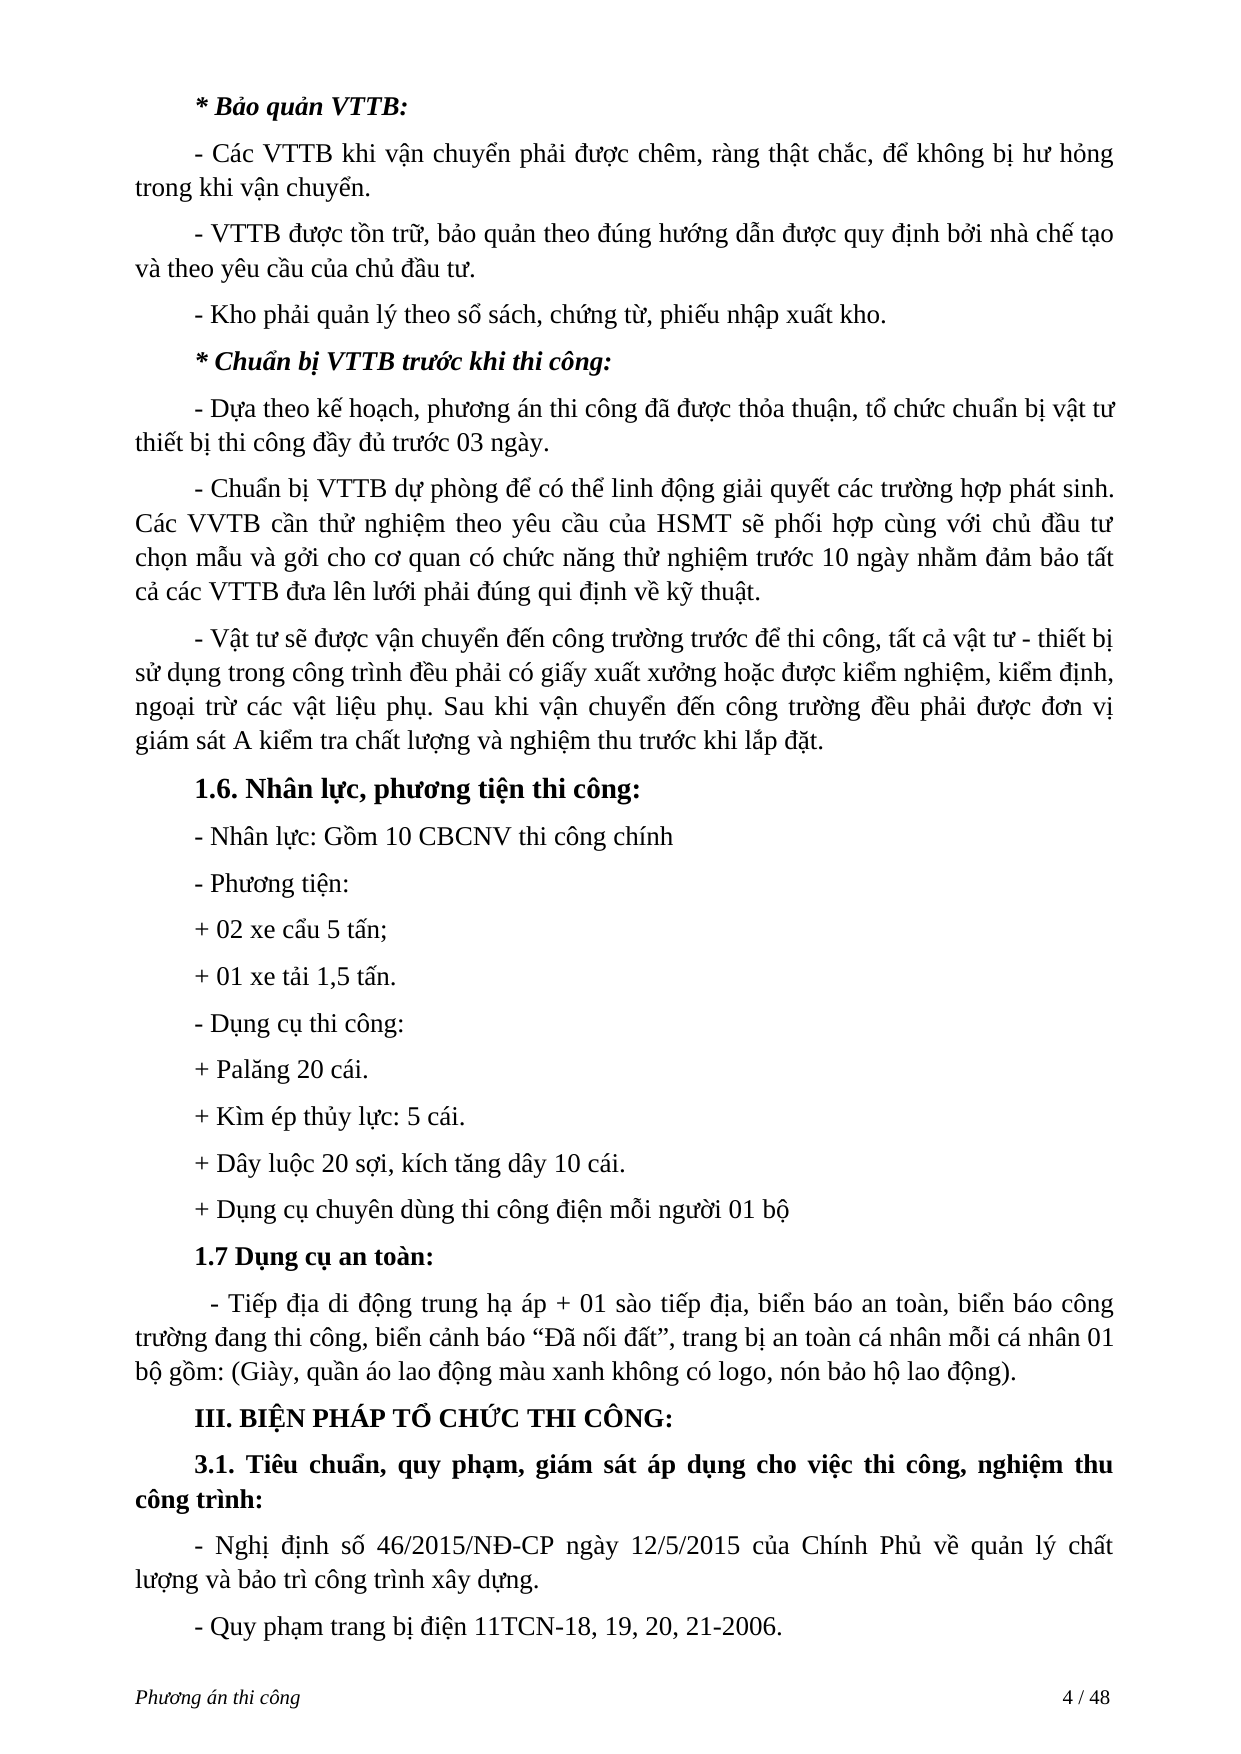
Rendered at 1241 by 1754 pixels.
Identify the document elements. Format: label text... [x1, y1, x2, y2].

text - Tiếp địa di động trung hạ áp + 01 sào tiếp địa, biển báo an toàn, biển báo công trường đang thi công, biển cảnh báo “Đã nối đất”, trang bị an toàn cá nhân mỗi cá nhân 01 bộ gồm: (Giày, quần áo lao động màu xanh không có logo, nón bảo hộ lao động). [135, 1287, 1115, 1386]
text 1.7 Dụng cụ an toàn: [135, 1240, 1115, 1271]
text - Vật tư sẽ được vận chuyển đến công trường trước để thi công, tất cả vật tư - thiết bị sử dụng trong công trình đều phải có giấy xuất xưởng hoặc được kiểm nghiệm, kiểm định, ngoại trừ các vật liệu phụ. Sau khi vận chuyển đến công trường đều phải được đơn vị giám sát A kiểm tra chất lượng và nghiệm thu trước khi lắp đặt. [135, 622, 1115, 755]
text * Bảo quản VTTB: [135, 90, 1115, 121]
text + Kìm ép thủy lực: 5 cái. [135, 1100, 1115, 1131]
text - Các VTTB khi vận chuyển phải được chêm, ràng thật chắc, để không bị hư hỏng trong khi vận chuyển. [135, 137, 1115, 202]
text + Dây luộc 20 sợi, kích tăng dây 10 cái. [135, 1147, 1115, 1178]
text - Kho phải quản lý theo sổ sách, chứng từ, phiếu nhập xuất kho. [135, 298, 1115, 329]
text - VTTB được tồn trữ, bảo quản theo đúng hướng dẫn được quy định bởi nhà chế tạo và theo yêu cầu của chủ đầu tư. [135, 217, 1115, 283]
text + Palăng 20 cái. [135, 1053, 1115, 1085]
list - Nghị định số 46/2015/NĐ-CP ngày 12/5/2015 của Chính Phủ về quản lý chất lượng và bảo trì công trình xây dựng. [135, 1529, 1115, 1595]
text + 02 xe cẩu 5 tấn; [135, 913, 1115, 945]
text + 01 xe tải 1,5 tấn. [135, 960, 1115, 991]
text - Nhân lực: Gồm 10 CBCNV thi công chính [135, 820, 1115, 851]
list - Quy phạm trang bị điện 11TCN-18, 19, 20, 21-2006. [135, 1610, 1115, 1641]
text - Dựa theo kế hoạch, phương án thi công đã được thỏa thuận, tổ chức chuẩn bị vật tư thiết bị thi công đầy đủ trước 03 ngày. [135, 392, 1115, 457]
text - Dụng cụ thi công: [135, 1007, 1115, 1038]
text III. BIỆN PHÁP TỔ CHỨC THI CÔNG: [135, 1402, 1115, 1433]
text + Dụng cụ chuyên dùng thi công điện mỗi người 01 bộ [135, 1193, 1115, 1225]
text * Chuẩn bị VTTB trước khi thi công: [135, 345, 1115, 376]
text - Chuẩn bị VTTB dự phòng để có thể linh động giải quyết các trường hợp phát sinh. Các VVTB cần thử nghiệm theo yêu cầu của HSMT sẽ phối hợp cùng với chủ đầu tư chọn mẫu và gởi cho cơ quan có chức năng thử nghiệm trước 10 ngày nhằm đảm bảo tất cả các VTTB đưa lên lưới phải đúng qui định về kỹ thuật. [135, 472, 1115, 606]
text - Phương tiện: [135, 867, 1115, 898]
text 3.1. Tiêu chuẩn, quy phạm, giám sát áp dụng cho việc thi công, nghiệm thu công trình: [135, 1448, 1115, 1514]
subtitle 1.6. Nhân lực, phương tiện thi công: [135, 771, 1115, 804]
